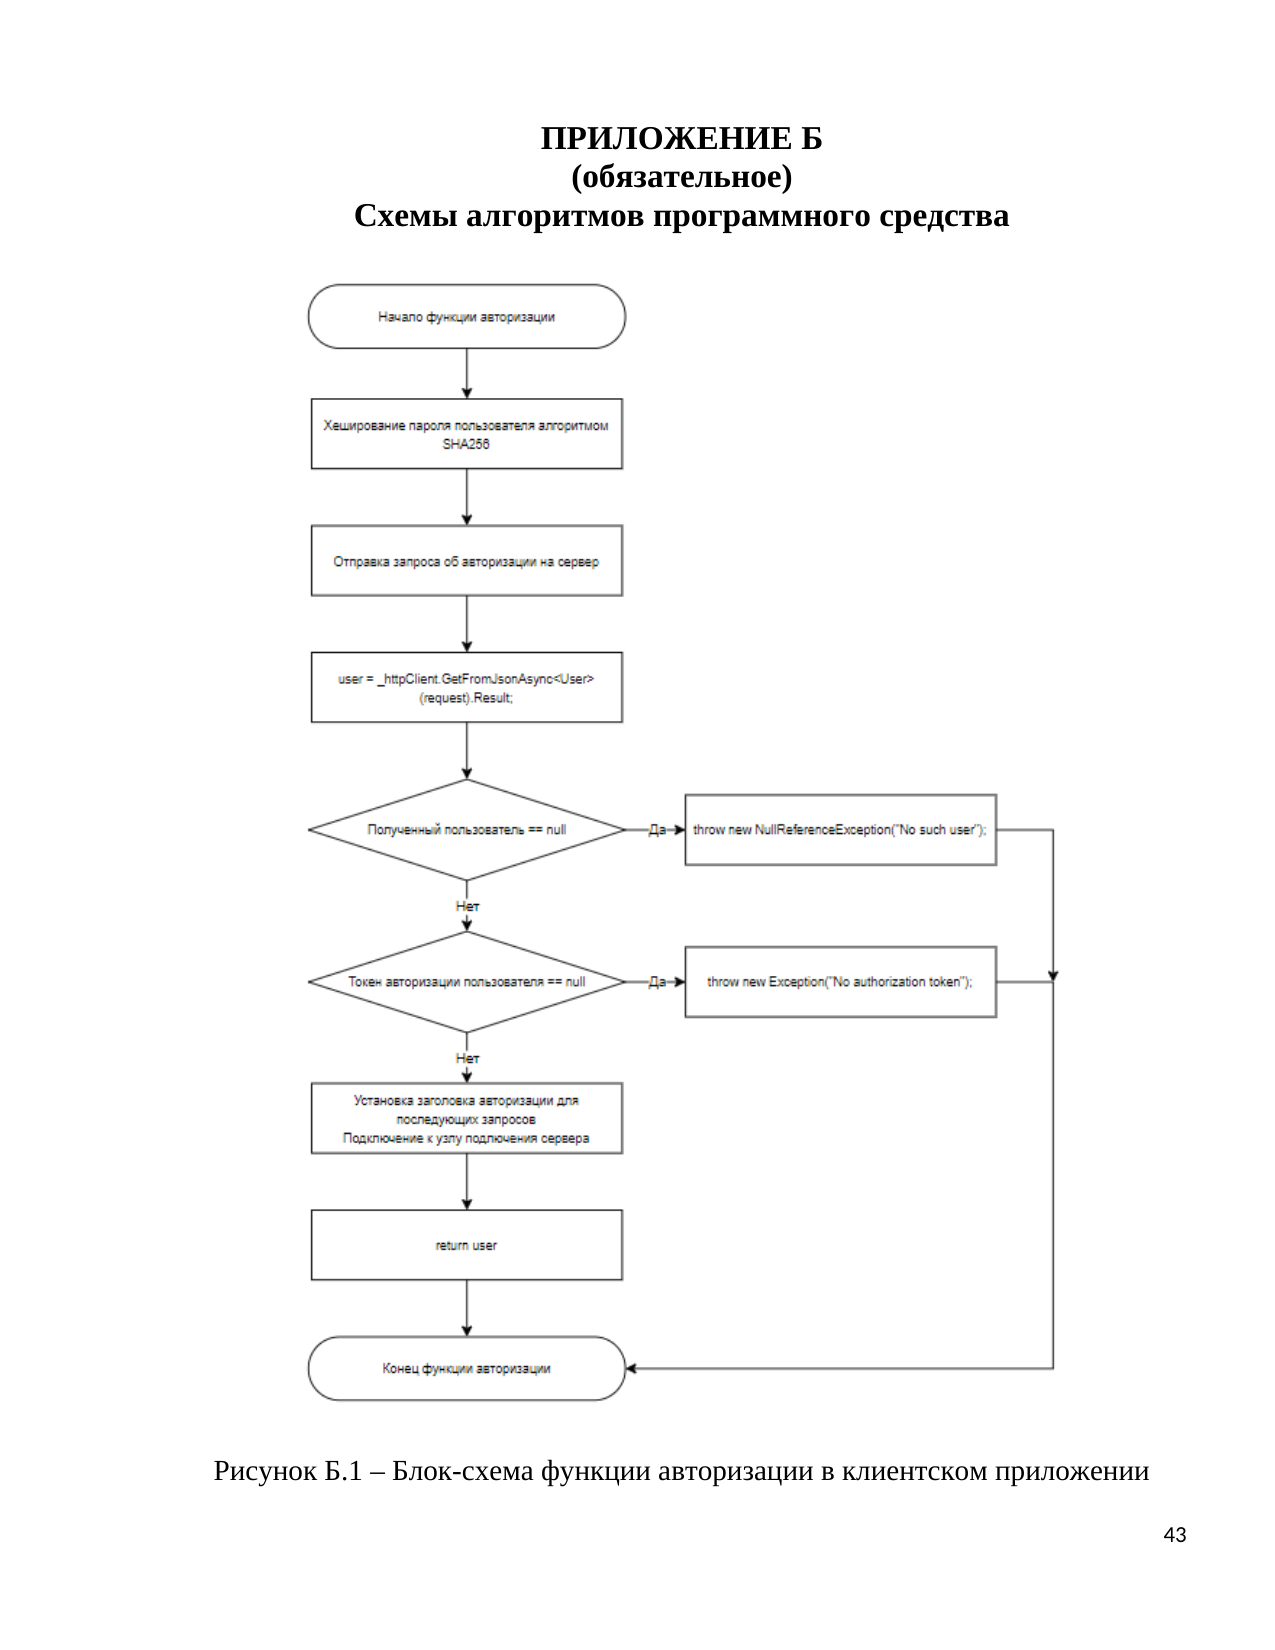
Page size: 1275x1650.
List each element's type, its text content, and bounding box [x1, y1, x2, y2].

subtitle ПРИЛОЖЕНИЕ Б (обязательное) Схемы алгоритмов программного средства [177, 118, 1186, 233]
text Рисунок Б.1 – Блок-схема функции авторизации в клиентском приложении [177, 1453, 1186, 1487]
picture [288, 271, 1076, 1411]
